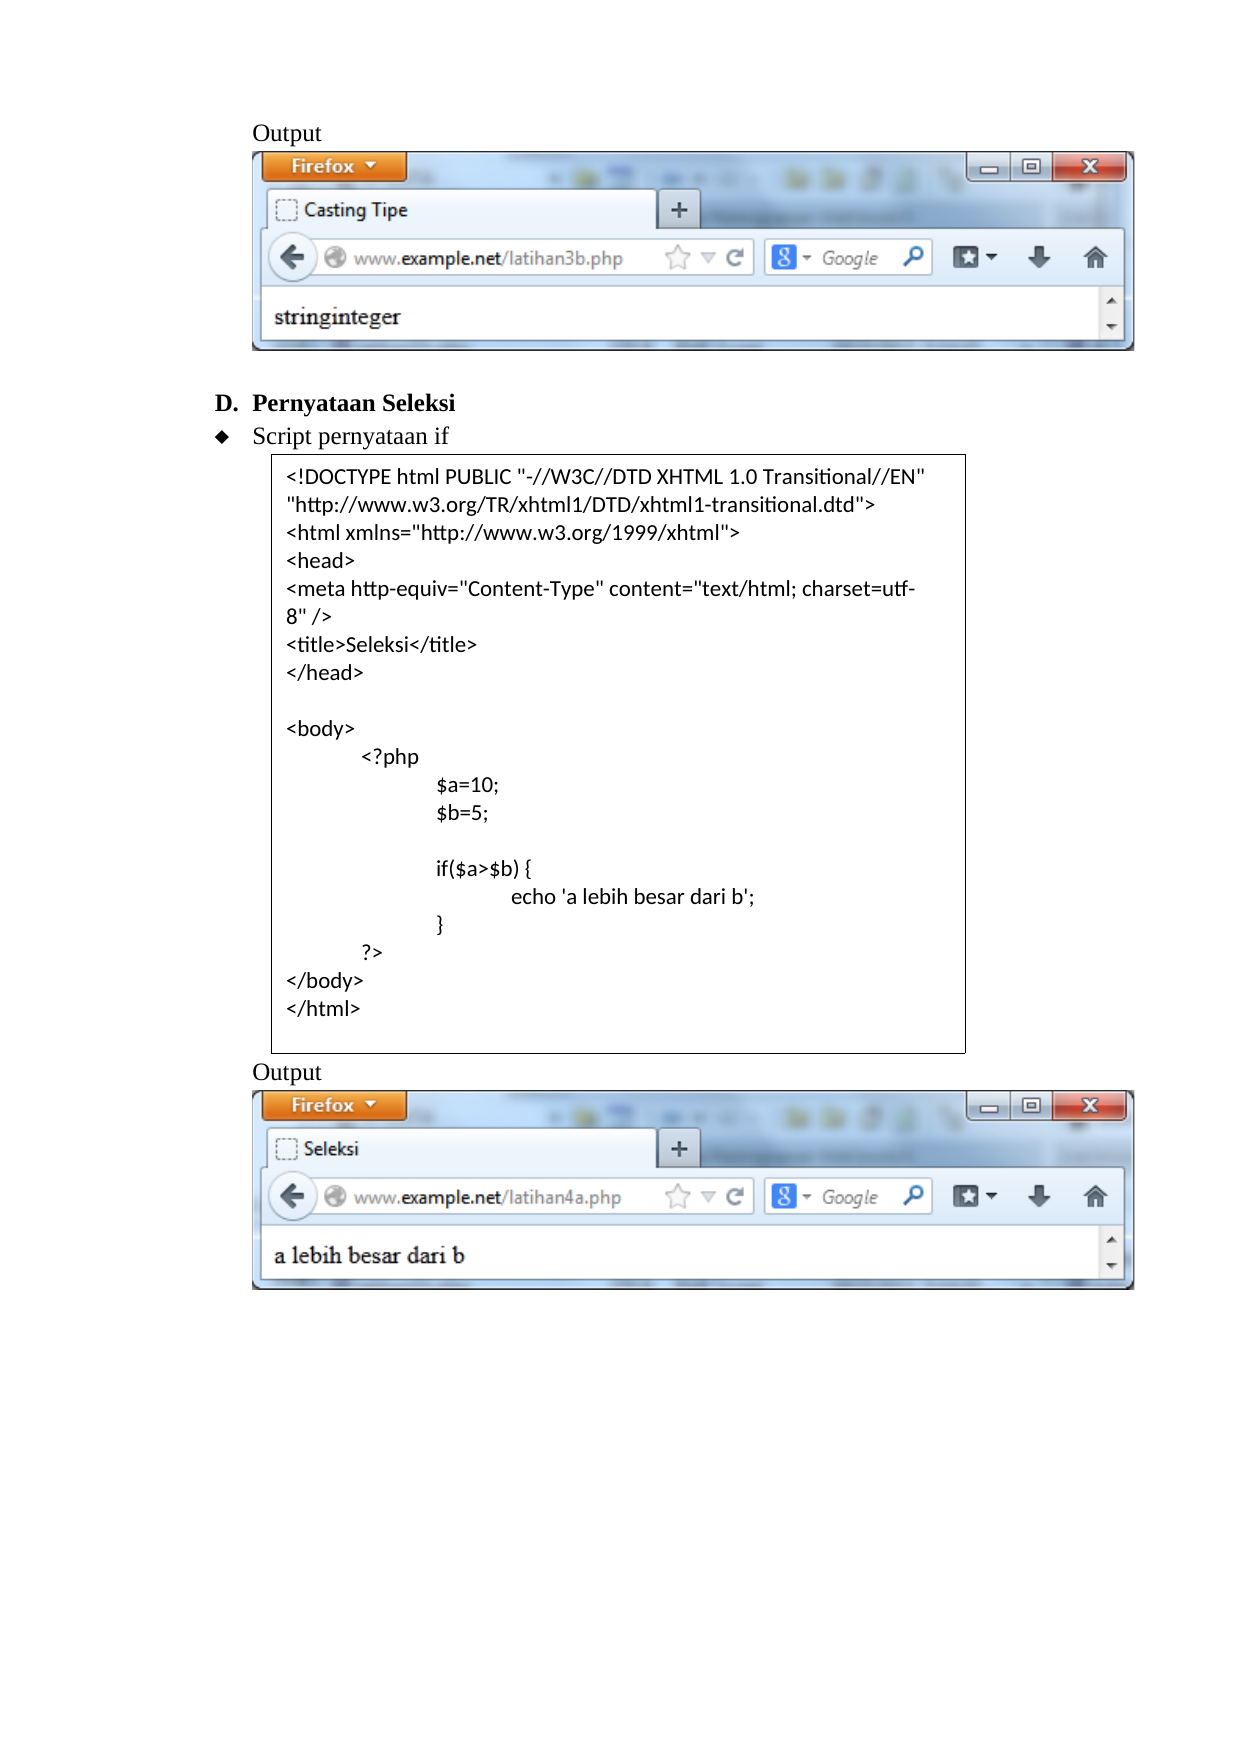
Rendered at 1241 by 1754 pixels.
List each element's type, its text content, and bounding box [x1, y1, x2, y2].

list Output [252, 118, 1122, 147]
picture [252, 1090, 1135, 1290]
list Script pernyataan if [214, 421, 1122, 450]
list Output [252, 1057, 1122, 1086]
picture [252, 151, 1135, 351]
list Pernyataan Seleksi [214, 388, 1122, 417]
